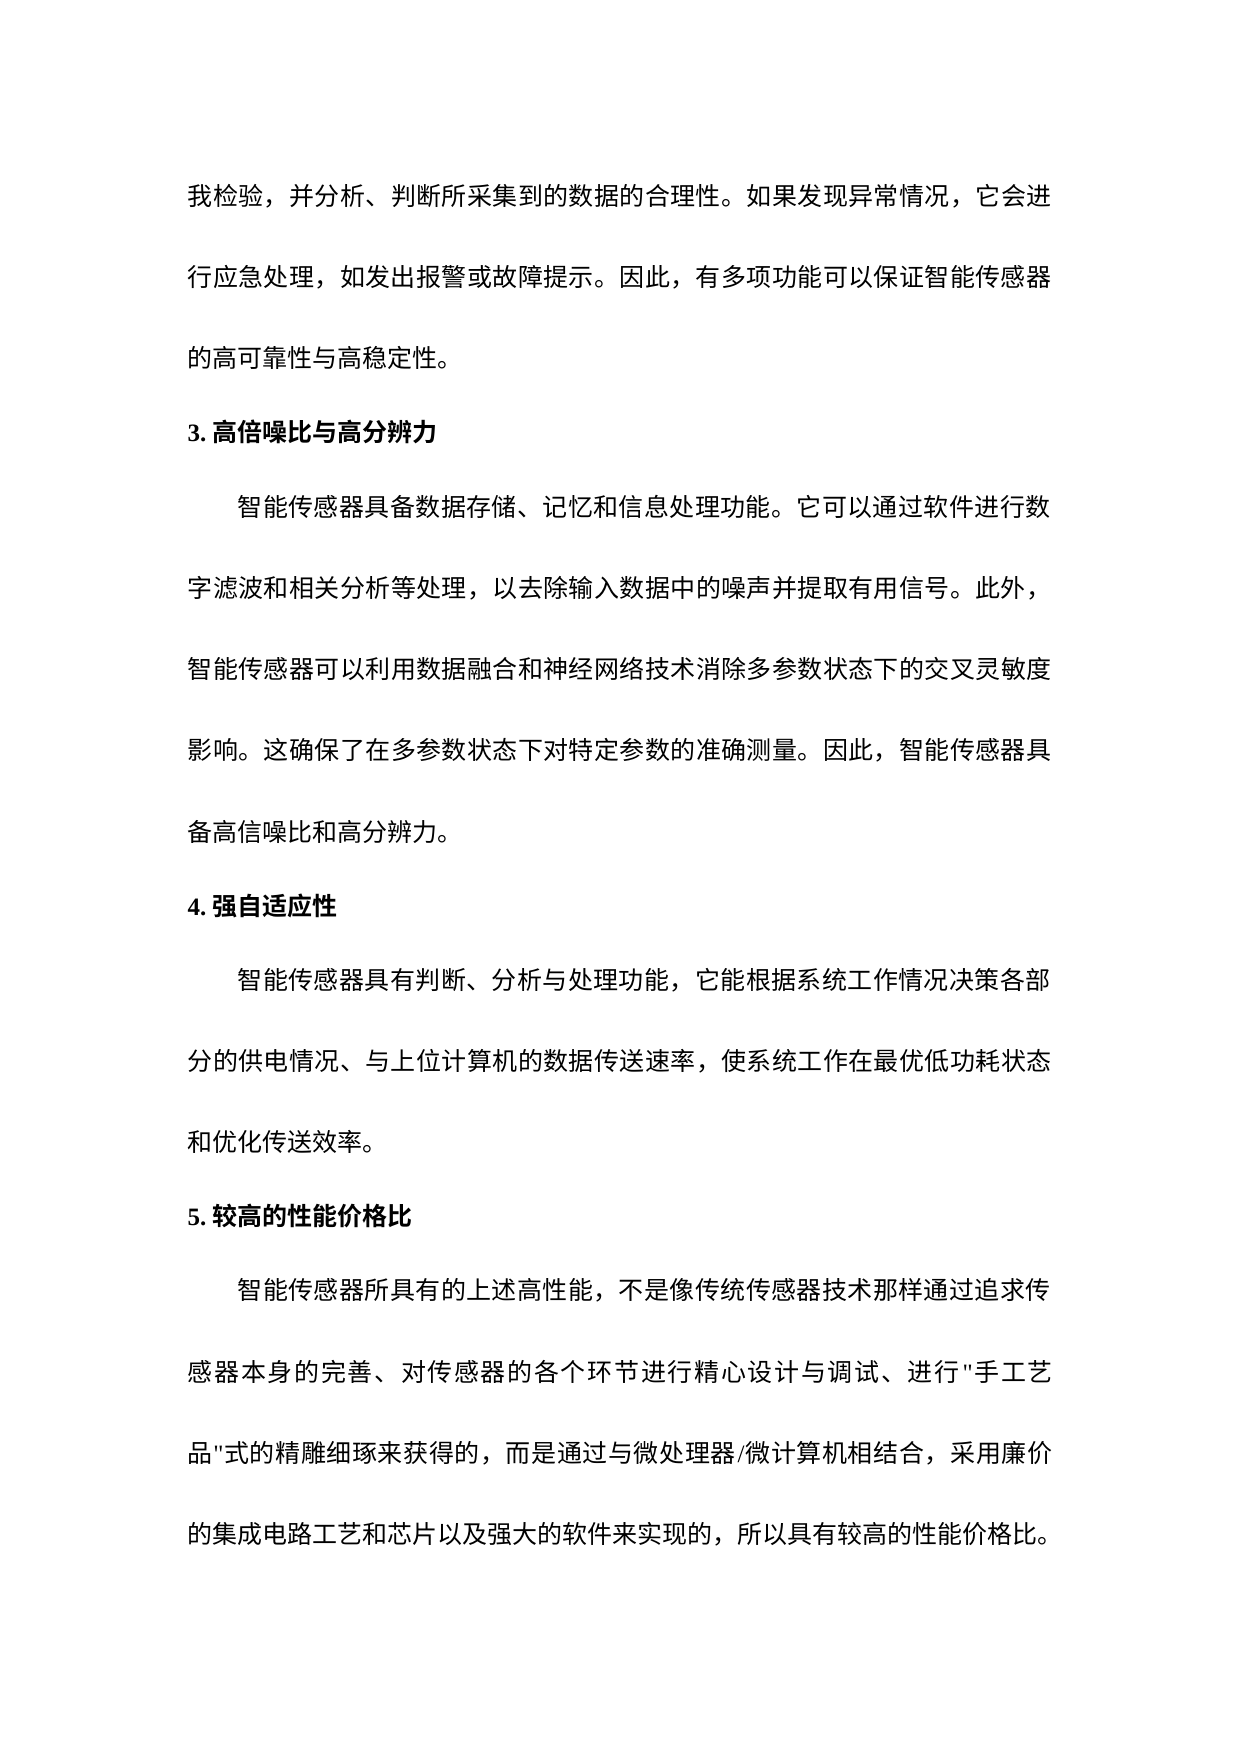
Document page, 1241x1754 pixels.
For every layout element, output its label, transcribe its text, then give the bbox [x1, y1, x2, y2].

subtitle 4. 强自适应性 [187, 872, 1053, 937]
subtitle 3. 高倍噪比与高分辨力 [187, 398, 1053, 463]
subtitle 5. 较高的性能价格比 [187, 1182, 1053, 1247]
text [187, 162, 1053, 389]
text 智能传感器所具有的上述高性能，不是像传统传感器技术那样通过追求传感器本身的完善、对传感器的各个环节进行精心设计与调试、进行"手工艺品"式的精雕细琢来获得的，而是通过与微处理器/微计算机相结合，采用廉价的集成电路工艺和芯片以及强大的软件来实现的，所以具有较高的性能价格比。 [187, 1256, 1053, 1565]
text 智能传感器具备数据存储、记忆和信息处理功能。它可以通过软件进行数字滤波和相关分析等处理，以去除输入数据中的噪声并提取有用信号。此外，智能传感器可以利用数据融合和神经网络技术消除多参数状态下的交叉灵敏度影响。这确保了在多参数状态下对特定参数的准确测量。因此，智能传感器具备高信噪比和高分辨力。 [187, 473, 1053, 863]
text 智能传感器具有判断、分析与处理功能，它能根据系统工作情况决策各部分的供电情况、与上位计算机的数据传送速率，使系统工作在最优低功耗状态和优化传送效率。 [187, 946, 1053, 1173]
